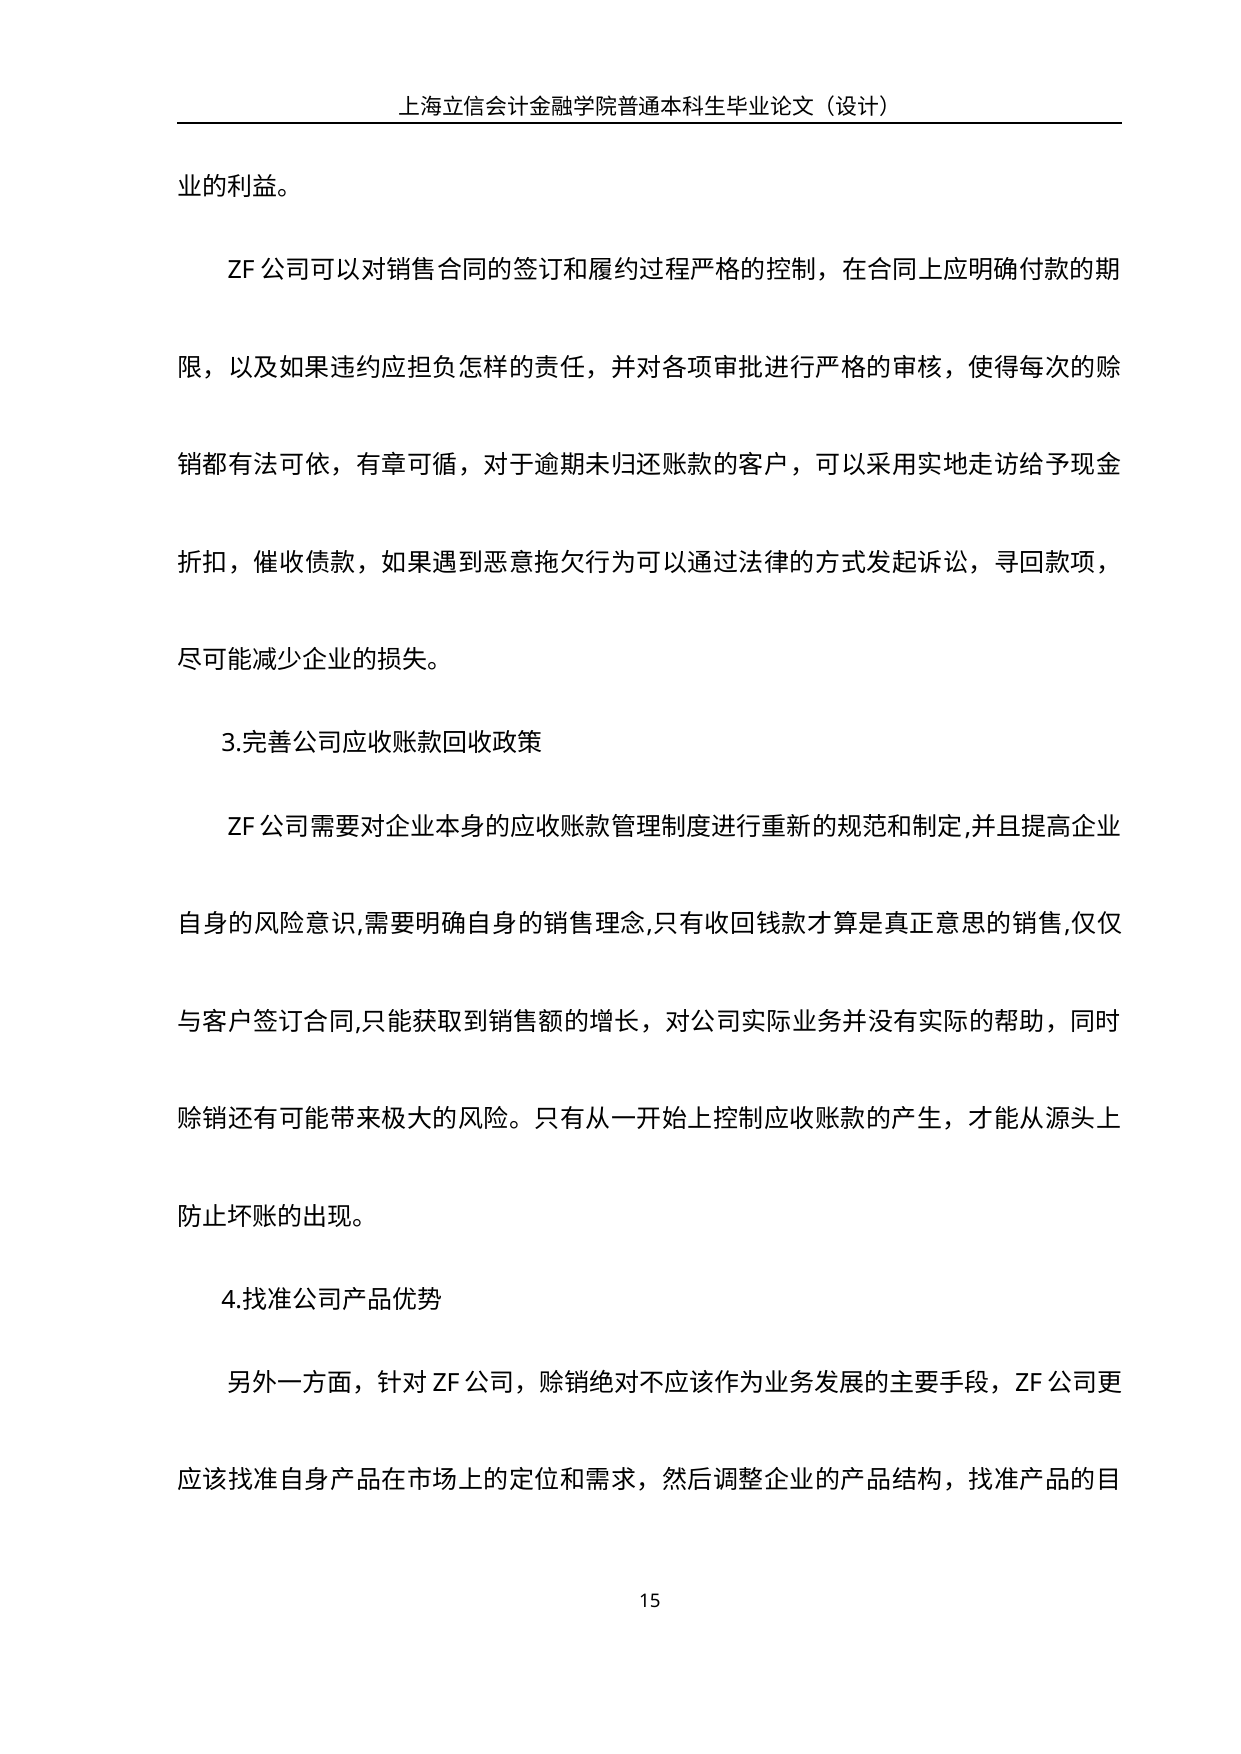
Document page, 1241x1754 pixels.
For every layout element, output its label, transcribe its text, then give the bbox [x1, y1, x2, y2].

list 4.找准公司产品优势 [221, 1265, 1122, 1330]
list 3.完善公司应收账款回收政策 [221, 708, 1122, 773]
list ZF公司可以对销售合同的签订和履约过程严格的控制，在合同上应明确付款的期限，以及如果违约应担负怎样的责任，并对各项审批进行严格的审核，使得每次的赊销都有法可依，有章可循，对于逾期未归还账款的客户，可以采用实地走访给予现金折扣，催收债款，如果遇到恶意拖欠行为可以通过法律的方式发起诉讼，寻回款项，尽可能减少企业的损失。 [177, 235, 1122, 690]
